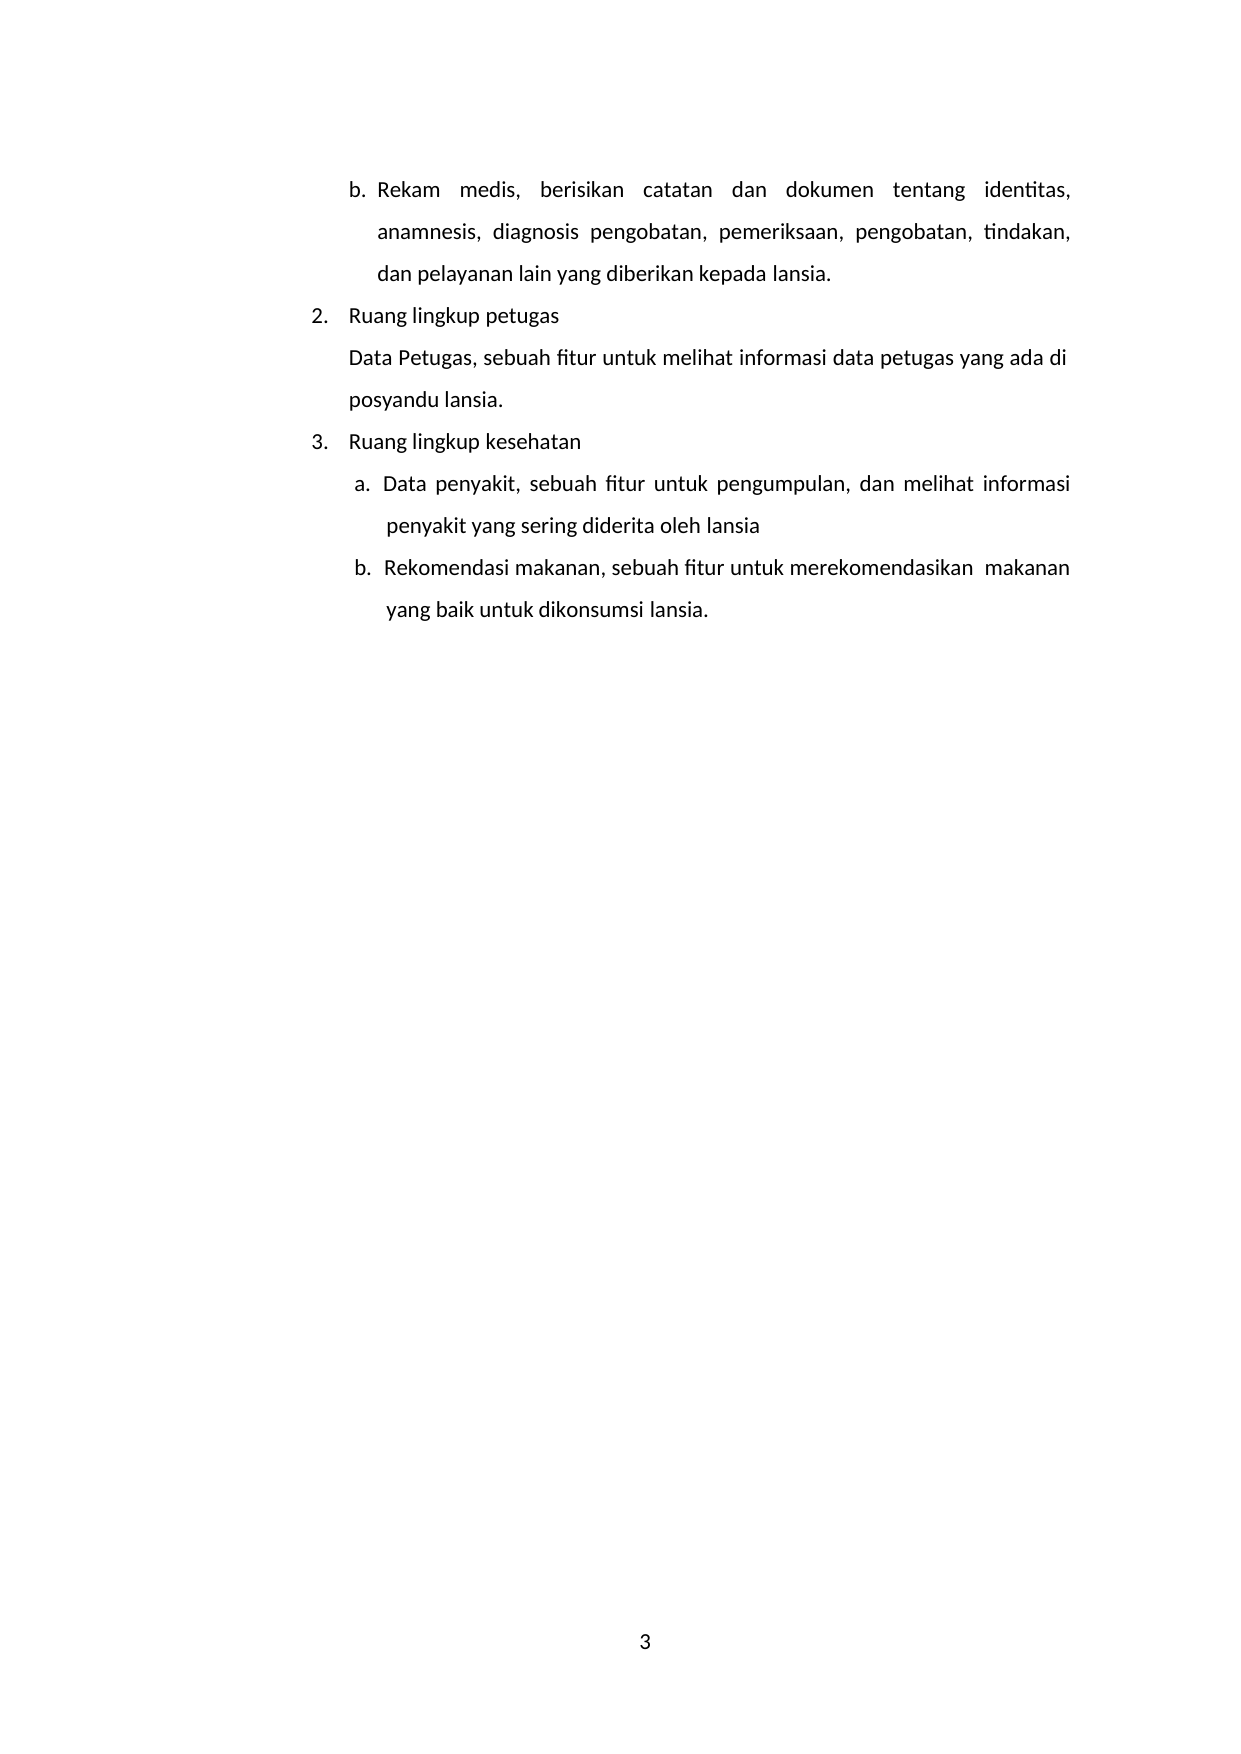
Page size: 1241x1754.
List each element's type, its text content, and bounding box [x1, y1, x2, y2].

list Rekomendasi makanan, sebuah fitur untuk merekomendasikan makanan yang baik untuk dikonsumsi lansia. [354, 553, 1072, 623]
text Data Petugas, sebuah fitur untuk melihat informasi data petugas yang ada di posyandu lansia. [349, 343, 1069, 413]
list Ruang lingkup petugas [311, 301, 1098, 329]
list Ruang lingkup kesehatan [311, 427, 1098, 455]
list Data penyakit, sebuah fitur untuk pengumpulan, dan melihat informasi penyakit yang sering diderita oleh lansia [354, 469, 1072, 539]
list Rekam medis, berisikan catatan dan dokumen tentang identitas, anamnesis, diagnosis pengobatan, pemeriksaan, pengobatan, tindakan, dan pelayanan lain yang diberikan kepada lansia. [349, 175, 1072, 287]
